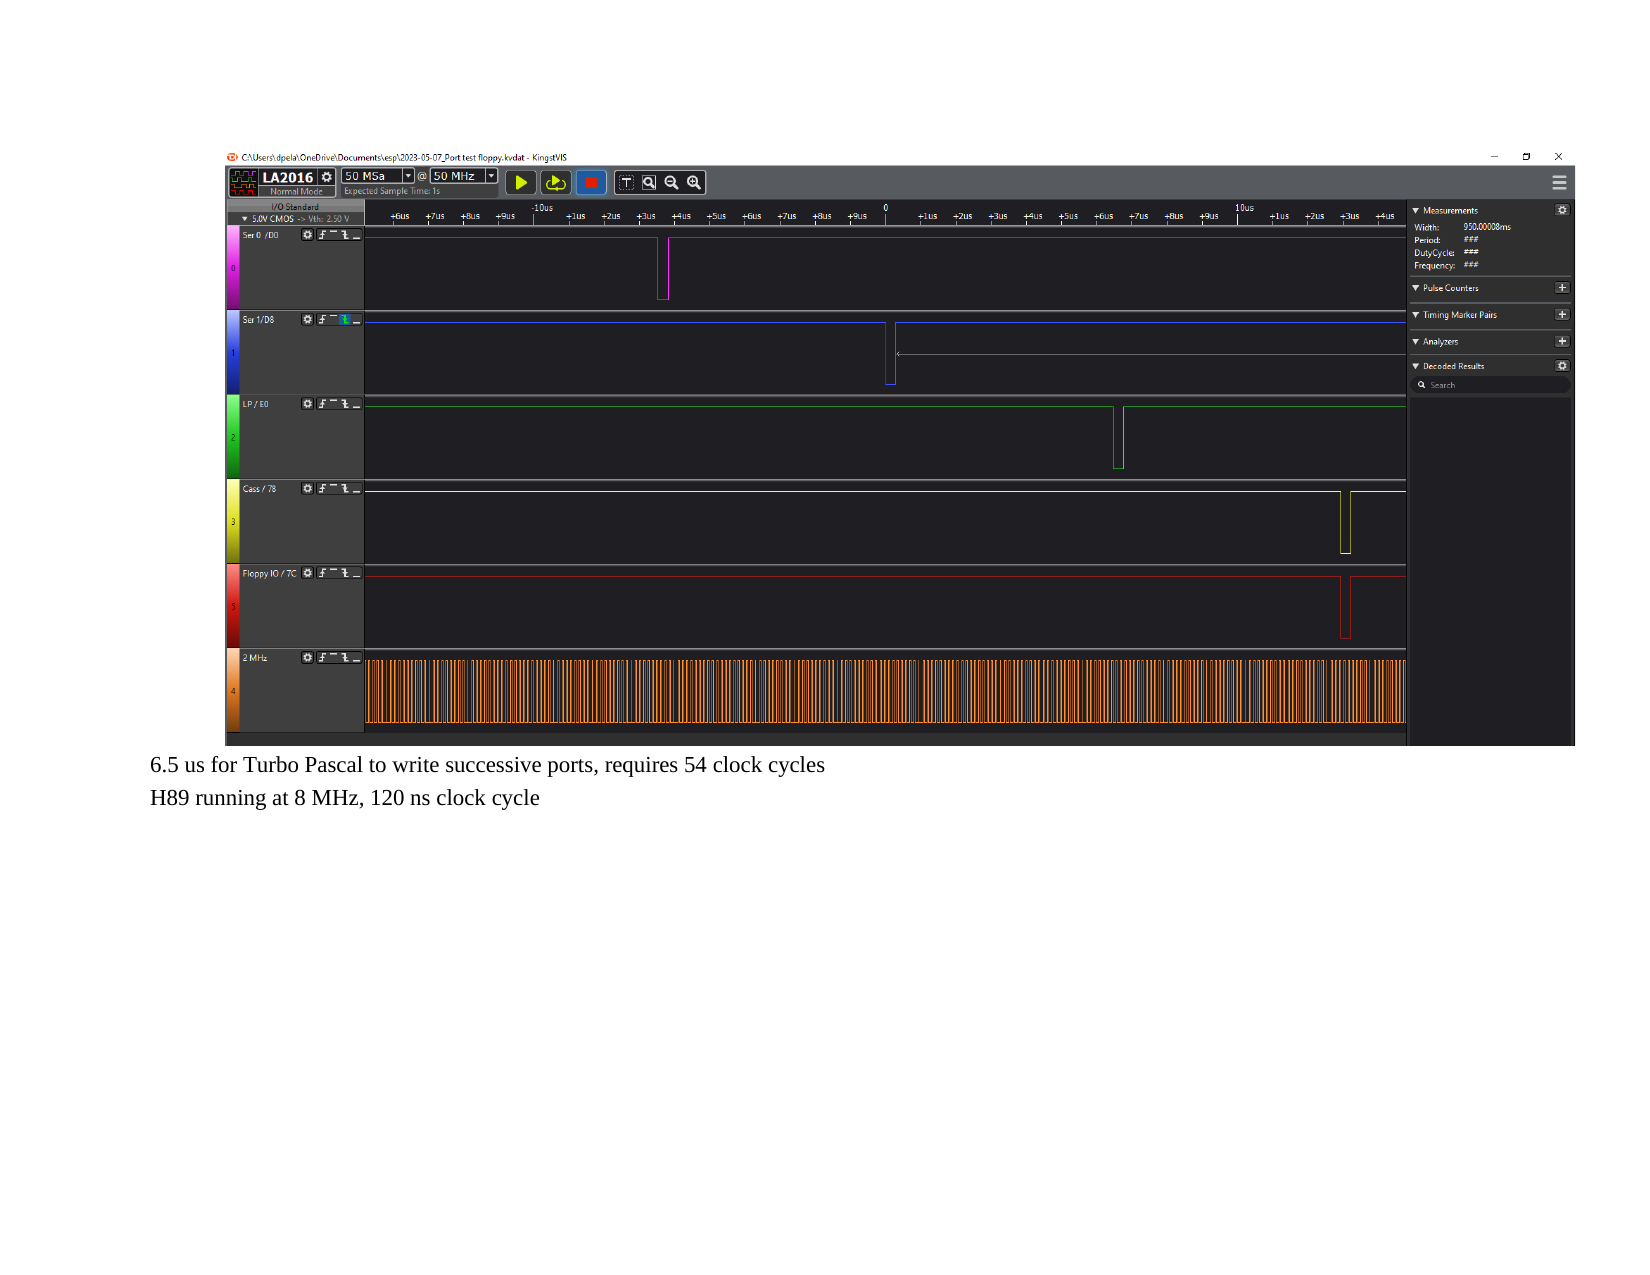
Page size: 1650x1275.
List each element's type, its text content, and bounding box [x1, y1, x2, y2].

picture [225, 150, 1575, 746]
text H89 running at 8 MHz, 120 ns clock cycle [150, 784, 1500, 811]
text 6.5 us for Turbo Pascal to write successive ports, requires 54 clock cycles [150, 752, 1500, 778]
